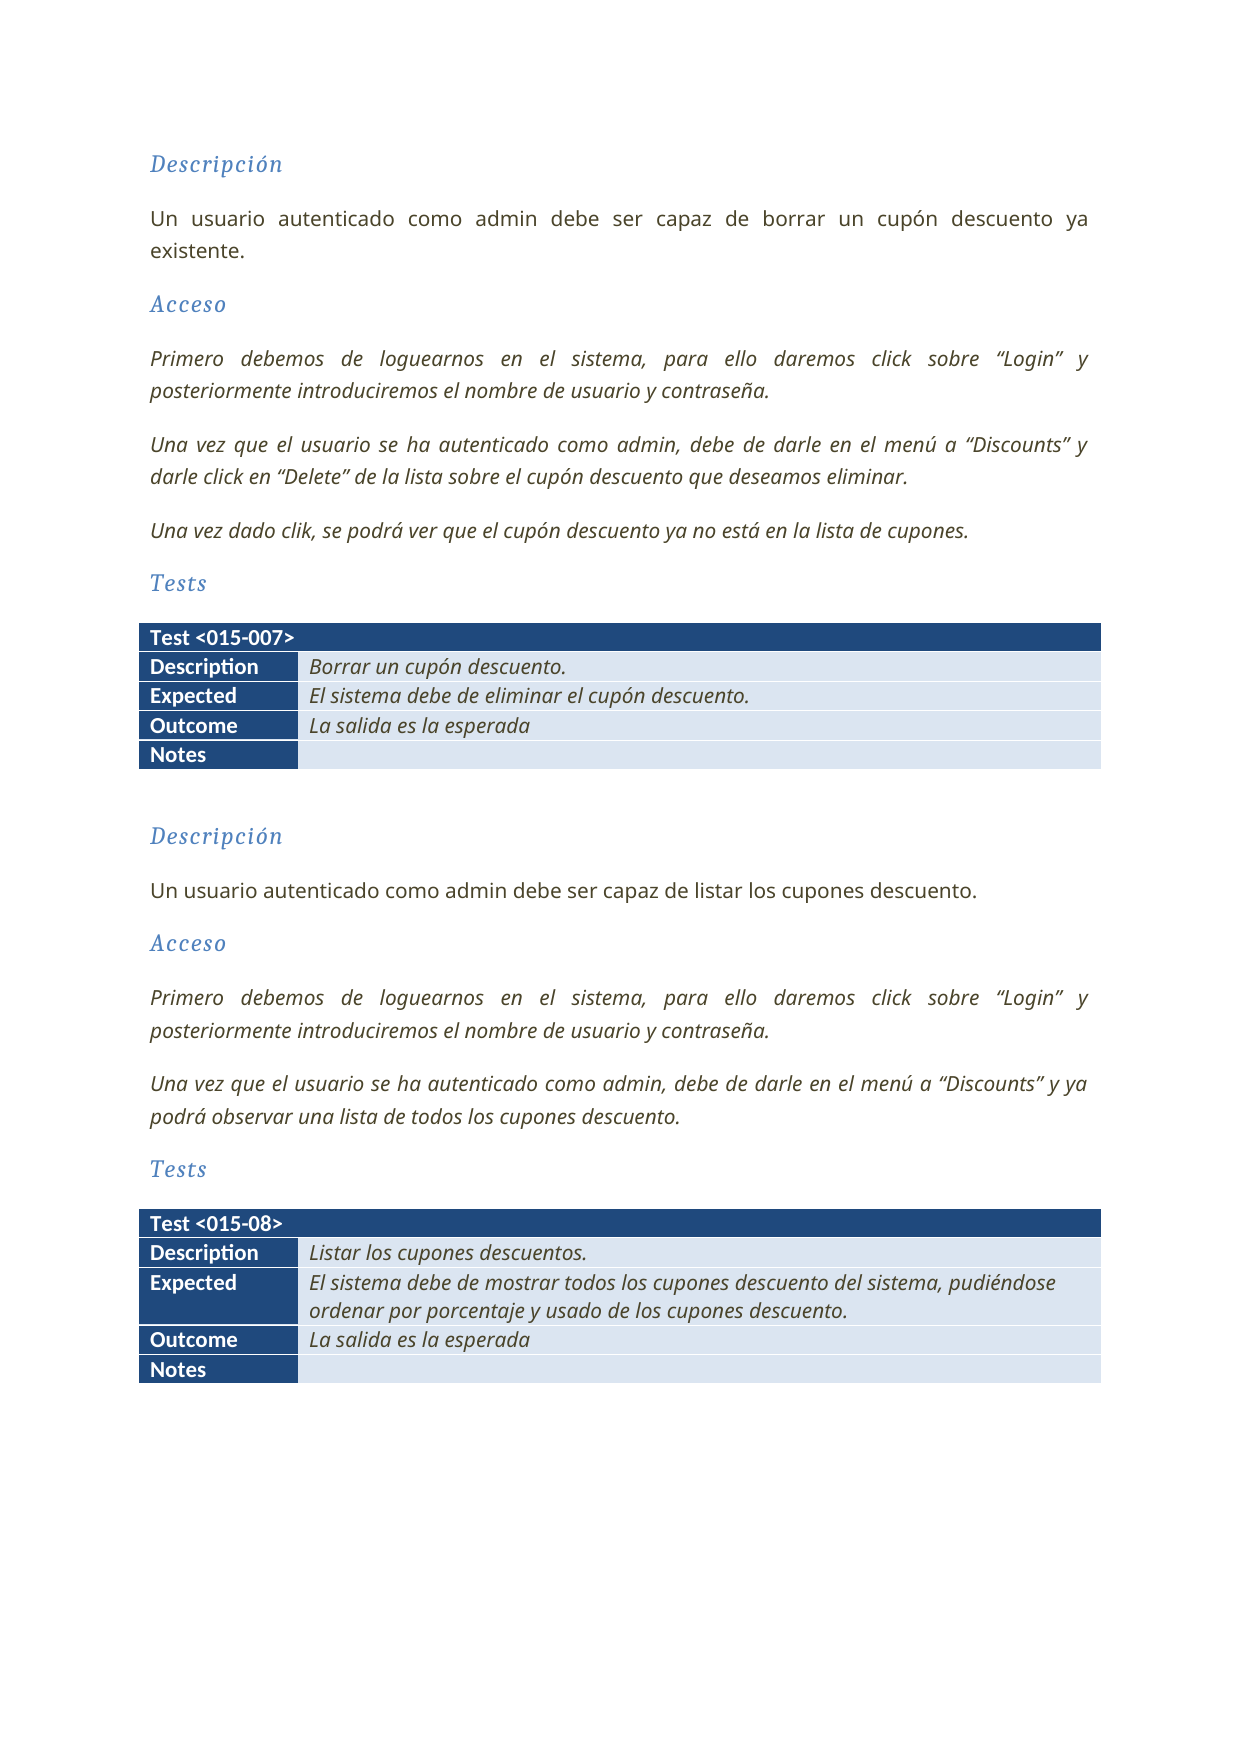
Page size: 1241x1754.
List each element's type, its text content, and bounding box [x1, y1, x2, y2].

table_header Test <015-08> [139, 1209, 1101, 1237]
table_cell Expected [139, 682, 298, 710]
text Primero debemos de loguearnos en el sistema, para ello daremos click sobre “Login” y posteriormente introduciremos el nombre de usuario y contraseña. [150, 983, 1090, 1044]
text Una vez que el usuario se ha autenticado como admin, debe de darle en el menú a “Discounts” y darle click en “Delete” de la lista sobre el cupón descuento que deseamos eliminar. [150, 430, 1090, 491]
table_cell Description [139, 652, 298, 681]
subtitle Acceso [150, 929, 1090, 958]
table_cell [298, 741, 1101, 769]
table_cell Outcome [139, 711, 298, 739]
table_cell La salida es la esperada [298, 711, 1101, 739]
subtitle Descripción [150, 822, 1090, 851]
text Un usuario autenticado como admin debe ser capaz de listar los cupones descuento. [150, 876, 1090, 904]
text Una vez dado clik, se podrá ver que el cupón descuento ya no está en la lista de cupones. [150, 516, 1090, 544]
subtitle Tests [150, 569, 1090, 598]
table_cell Expected [139, 1268, 298, 1324]
table_cell Description [139, 1238, 298, 1267]
table_cell [298, 1355, 1101, 1383]
table_cell La salida es la esperada [298, 1326, 1101, 1354]
table_cell Notes [139, 741, 298, 769]
table_cell Borrar un cupón descuento. [298, 652, 1101, 681]
subtitle Tests [150, 1155, 1090, 1184]
subtitle Descripción [150, 150, 1090, 179]
text Una vez que el usuario se ha autenticado como admin, debe de darle en el menú a “Discounts” y ya podrá observar una lista de todos los cupones descuento. [150, 1069, 1090, 1130]
text Primero debemos de loguearnos en el sistema, para ello daremos click sobre “Login” y posteriormente introduciremos el nombre de usuario y contraseña. [150, 344, 1090, 405]
subtitle Acceso [150, 290, 1090, 319]
table_cell Notes [139, 1355, 298, 1383]
text Un usuario autenticado como admin debe ser capaz de borrar un cupón descuento ya existente. [150, 204, 1090, 265]
table_cell El sistema debe de eliminar el cupón descuento. [298, 682, 1101, 710]
table_cell El sistema debe de mostrar todos los cupones descuento del sistema, pudiéndose ordenar por porcentaje y usado de los cupones descuento. [298, 1268, 1101, 1324]
table_header Test <015-007> [139, 623, 1101, 651]
table_cell Listar los cupones descuentos. [298, 1238, 1101, 1267]
table_cell Outcome [139, 1326, 298, 1354]
